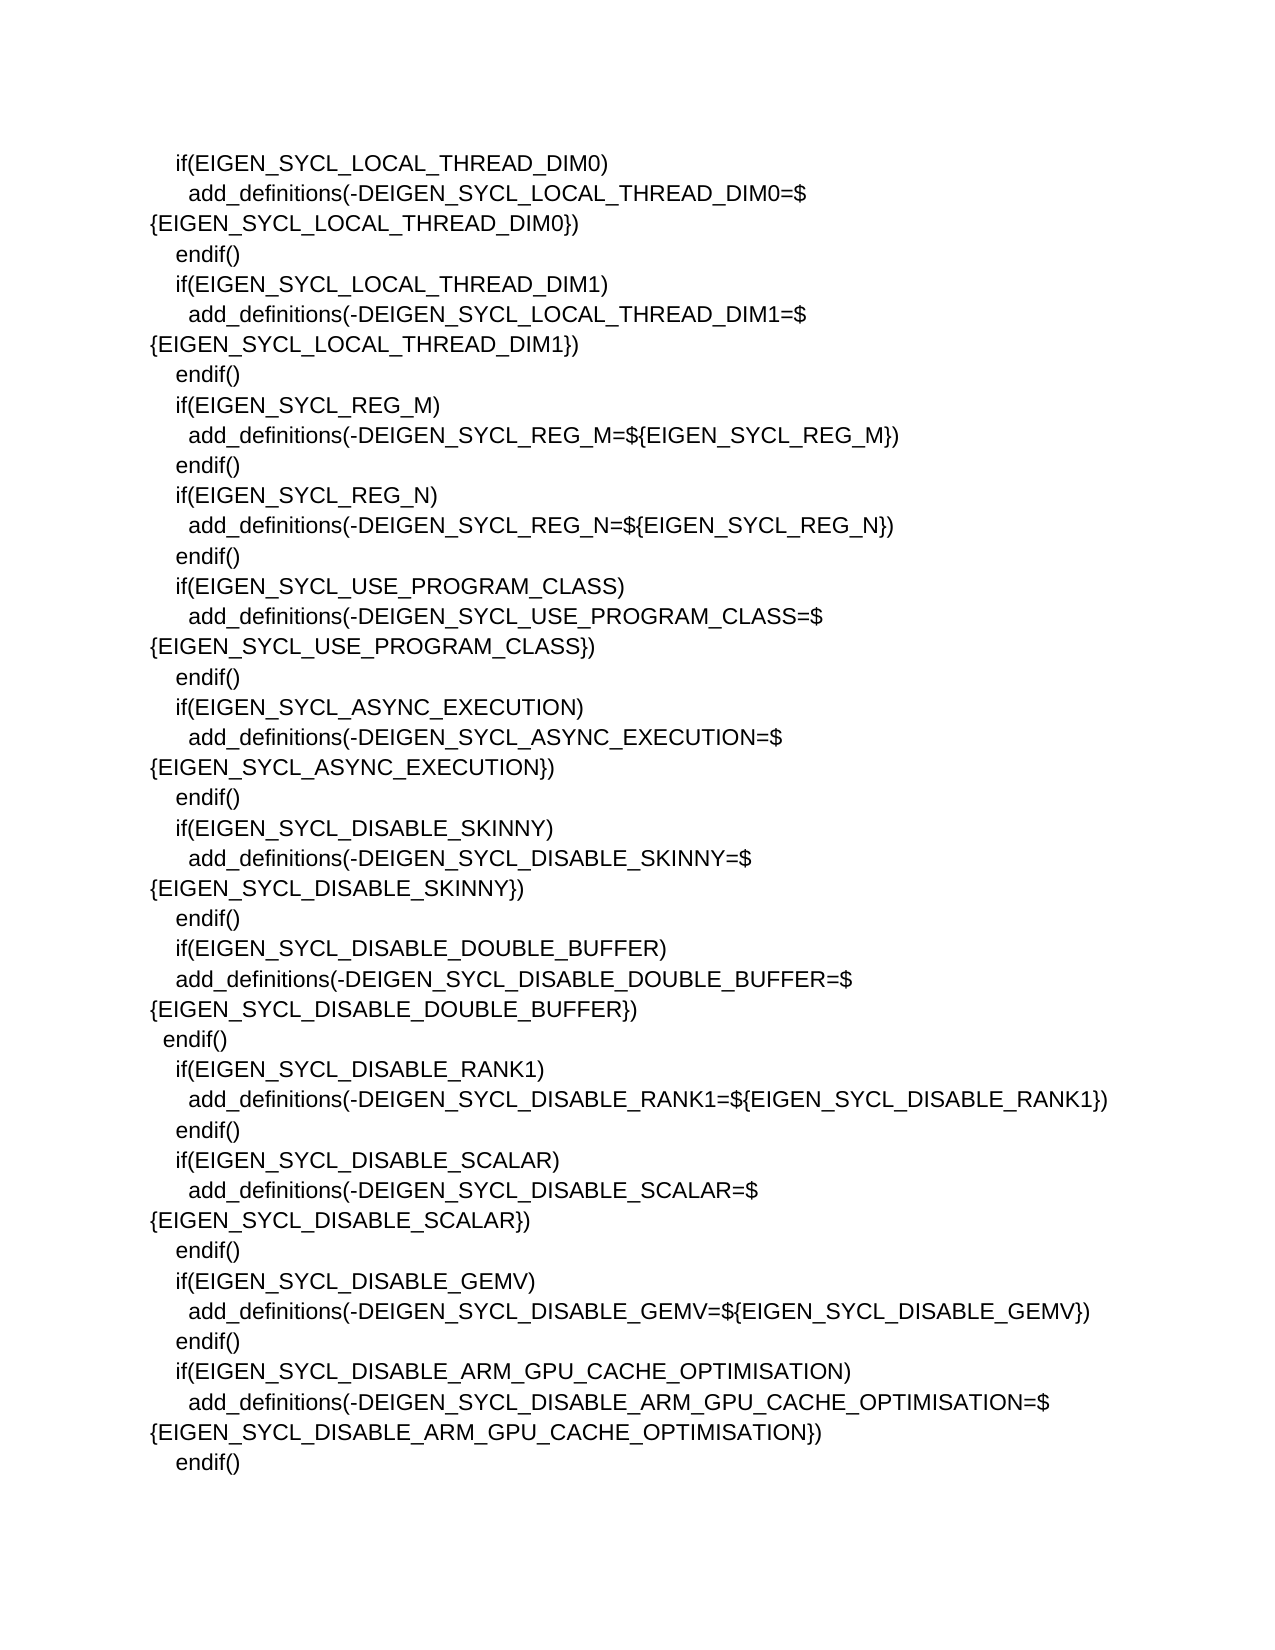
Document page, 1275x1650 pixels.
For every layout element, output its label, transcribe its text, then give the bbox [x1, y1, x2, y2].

text add_definitions(-DEIGEN_SYCL_LOCAL_THREAD_DIM0=${EIGEN_SYCL_LOCAL_THREAD_DIM0}) [150, 180, 1125, 237]
text endif() [150, 905, 1125, 932]
text add_definitions(-DEIGEN_SYCL_DISABLE_DOUBLE_BUFFER=${EIGEN_SYCL_DISABLE_DOUBLE_BUFFER}) [150, 966, 1125, 1022]
text endif() [150, 663, 1125, 690]
text if(EIGEN_SYCL_DISABLE_SCALAR) [150, 1147, 1125, 1173]
text add_definitions(-DEIGEN_SYCL_ASYNC_EXECUTION=${EIGEN_SYCL_ASYNC_EXECUTION}) [150, 724, 1125, 781]
text endif() [150, 452, 1125, 478]
text endif() [150, 1237, 1125, 1264]
text endif() [150, 543, 1125, 569]
text if(EIGEN_SYCL_ASYNC_EXECUTION) [150, 694, 1125, 720]
text add_definitions(-DEIGEN_SYCL_USE_PROGRAM_CLASS=${EIGEN_SYCL_USE_PROGRAM_CLASS}) [150, 603, 1125, 660]
text if(EIGEN_SYCL_DISABLE_DOUBLE_BUFFER) [150, 935, 1125, 962]
text add_definitions(-DEIGEN_SYCL_DISABLE_ARM_GPU_CACHE_OPTIMISATION=${EIGEN_SYCL_DISABLE_ARM_GPU_CACHE_OPTIMISATION}) [150, 1388, 1125, 1445]
text add_definitions(-DEIGEN_SYCL_DISABLE_RANK1=${EIGEN_SYCL_DISABLE_RANK1}) [150, 1086, 1125, 1113]
text add_definitions(-DEIGEN_SYCL_DISABLE_SCALAR=${EIGEN_SYCL_DISABLE_SCALAR}) [150, 1177, 1125, 1234]
text add_definitions(-DEIGEN_SYCL_REG_N=${EIGEN_SYCL_REG_N}) [150, 512, 1125, 539]
text endif() [150, 1026, 1125, 1052]
text if(EIGEN_SYCL_DISABLE_ARM_GPU_CACHE_OPTIMISATION) [150, 1358, 1125, 1385]
text if(EIGEN_SYCL_LOCAL_THREAD_DIM1) [150, 271, 1125, 297]
text endif() [150, 1449, 1125, 1475]
text if(EIGEN_SYCL_USE_PROGRAM_CLASS) [150, 573, 1125, 599]
text if(EIGEN_SYCL_LOCAL_THREAD_DIM0) [150, 150, 1125, 176]
text add_definitions(-DEIGEN_SYCL_DISABLE_GEMV=${EIGEN_SYCL_DISABLE_GEMV}) [150, 1298, 1125, 1324]
text endif() [150, 1117, 1125, 1143]
text if(EIGEN_SYCL_DISABLE_RANK1) [150, 1056, 1125, 1083]
text endif() [150, 241, 1125, 267]
text if(EIGEN_SYCL_REG_N) [150, 482, 1125, 509]
text endif() [150, 361, 1125, 388]
text add_definitions(-DEIGEN_SYCL_DISABLE_SKINNY=${EIGEN_SYCL_DISABLE_SKINNY}) [150, 845, 1125, 901]
text if(EIGEN_SYCL_DISABLE_SKINNY) [150, 814, 1125, 841]
text add_definitions(-DEIGEN_SYCL_REG_M=${EIGEN_SYCL_REG_M}) [150, 422, 1125, 448]
text endif() [150, 784, 1125, 811]
text endif() [150, 1328, 1125, 1354]
text if(EIGEN_SYCL_DISABLE_GEMV) [150, 1268, 1125, 1294]
text if(EIGEN_SYCL_REG_M) [150, 392, 1125, 418]
text add_definitions(-DEIGEN_SYCL_LOCAL_THREAD_DIM1=${EIGEN_SYCL_LOCAL_THREAD_DIM1}) [150, 301, 1125, 358]
